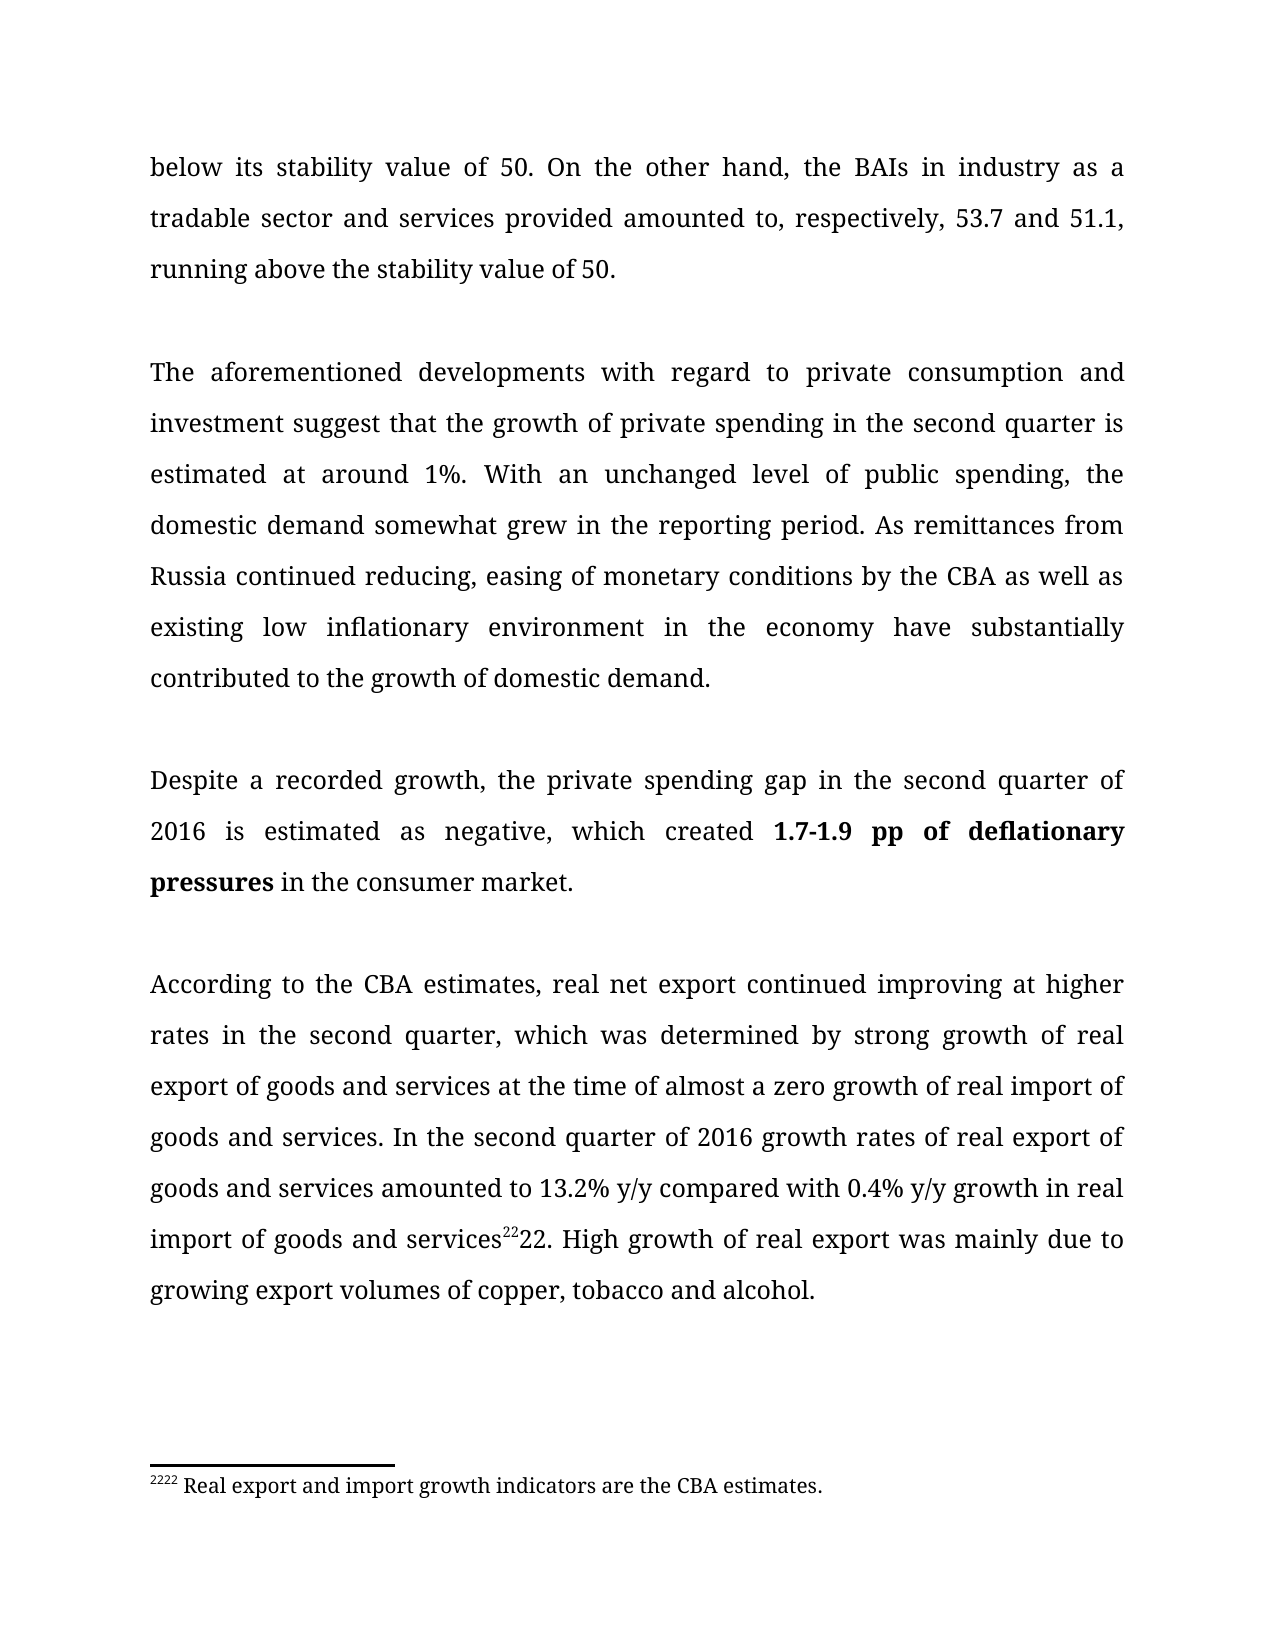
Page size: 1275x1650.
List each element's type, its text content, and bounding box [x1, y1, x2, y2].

text According to the CBA estimates, real net export continued improving at higher rates in the second quarter, which was determined by strong growth of real export of goods and services at the time of almost a zero growth of real import of goods and services. In the second quarter of 2016 growth rates of real export of goods and services amounted to 13.2% y/y compared with 0.4% y/y growth in real import of goods and services22. High growth of real export was mainly due to growing export volumes of copper, tobacco and alcohol. [150, 967, 1125, 1307]
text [150, 150, 1125, 286]
text The aforementioned developments with regard to private consumption and investment suggest that the growth of private spending in the second quarter is estimated at around 1%. With an unchanged level of public spending, the domestic demand somewhat grew in the reporting period. As remittances from Russia continued reducing, easing of monetary conditions by the CBA as well as existing low inflationary environment in the economy have substantially contributed to the growth of domestic demand. [150, 354, 1125, 694]
text Despite a recorded growth, the private spending gap in the second quarter of 2016 is estimated as negative, which created 1.7-1.9 pp of deflationary pressures in the consumer market. [150, 762, 1125, 899]
